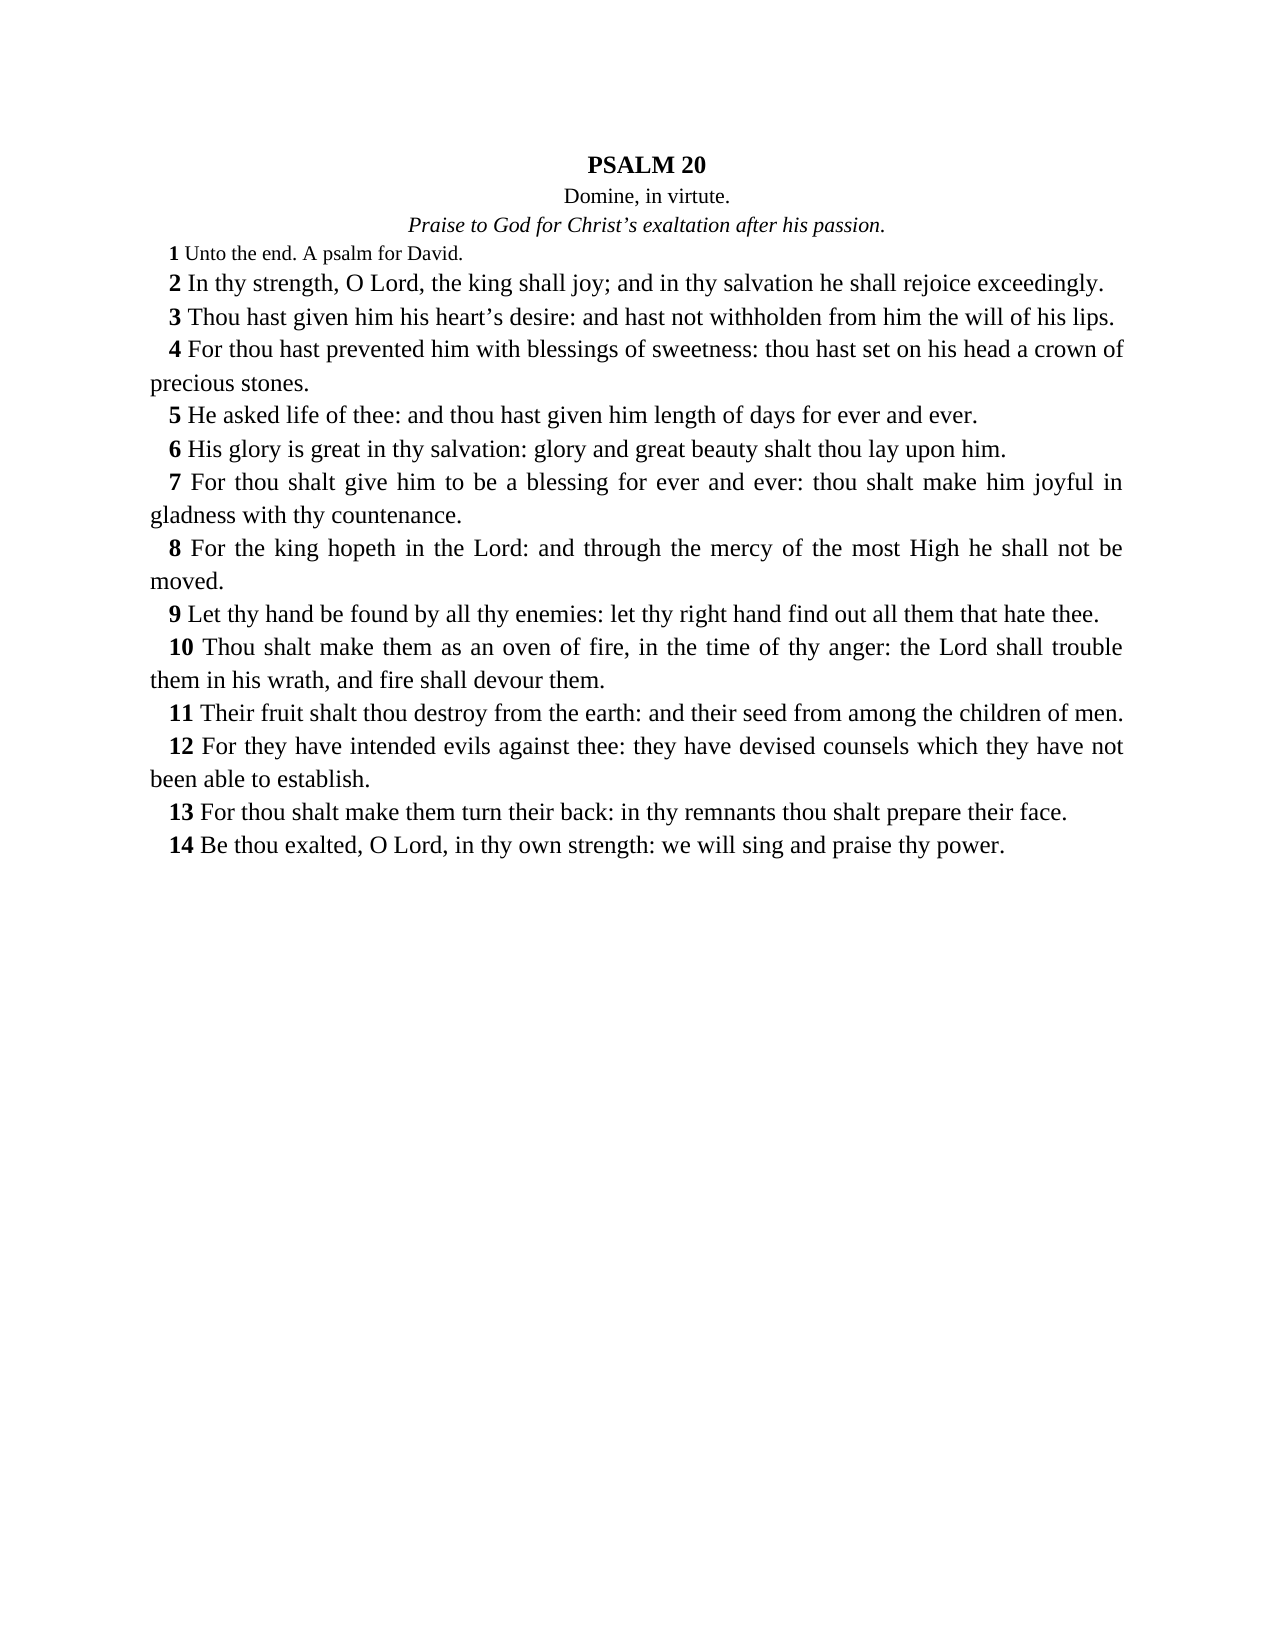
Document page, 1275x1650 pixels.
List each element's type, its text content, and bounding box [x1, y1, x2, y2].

text 14 Be thou exalted, O Lord, in thy own strength: we will sing and praise thy power. [150, 830, 1125, 859]
text 12 For they have intended evils against thee: they have devised counsels which they have not been able to establish. [150, 731, 1125, 793]
text 4 For thou hast prevented him with blessings of sweetness: thou hast set on his head a crown of precious stones. [150, 334, 1125, 396]
text PSALM 20 [150, 150, 1125, 179]
text 6 His glory is great in thy salvation: glory and great beauty shalt thou lay upon him. [150, 434, 1125, 462]
text 8 For the king hopeth in the Lord: and through the mercy of the most High he shall not be moved. [150, 533, 1125, 594]
text 10 Thou shalt make them as an oven of fire, in the time of thy anger: the Lord shall trouble them in his wrath, and fire shall devour them. [150, 632, 1125, 693]
text 2 In thy strength, O Lord, the king shall joy; and in thy salvation he shall rejoice exceedingly. [150, 268, 1125, 297]
text 9 Let thy hand be found by all thy enemies: let thy right hand find out all them that hate thee. [150, 599, 1125, 627]
text 13 For thou shalt make them turn their back: in thy remnants thou shalt prepare their face. [150, 797, 1125, 826]
text 7 For thou shalt give him to be a blessing for ever and ever: thou shalt make him joyful in gladness with thy countenance. [150, 467, 1125, 528]
text 3 Thou hast given him his heart’s desire: and hast not withholden from him the will of his lips. [150, 302, 1125, 330]
text Praise to God for Christ’s exaltation after his passion. [150, 212, 1125, 237]
text Domine, in virtute. [150, 183, 1125, 208]
text 1 Unto the end. A psalm for David. [150, 241, 1125, 265]
text 5 He asked life of thee: and thou hast given him length of days for ever and ever. [150, 401, 1125, 429]
text 11 Their fruit shalt thou destroy from the earth: and their seed from among the children of men. [150, 698, 1125, 727]
